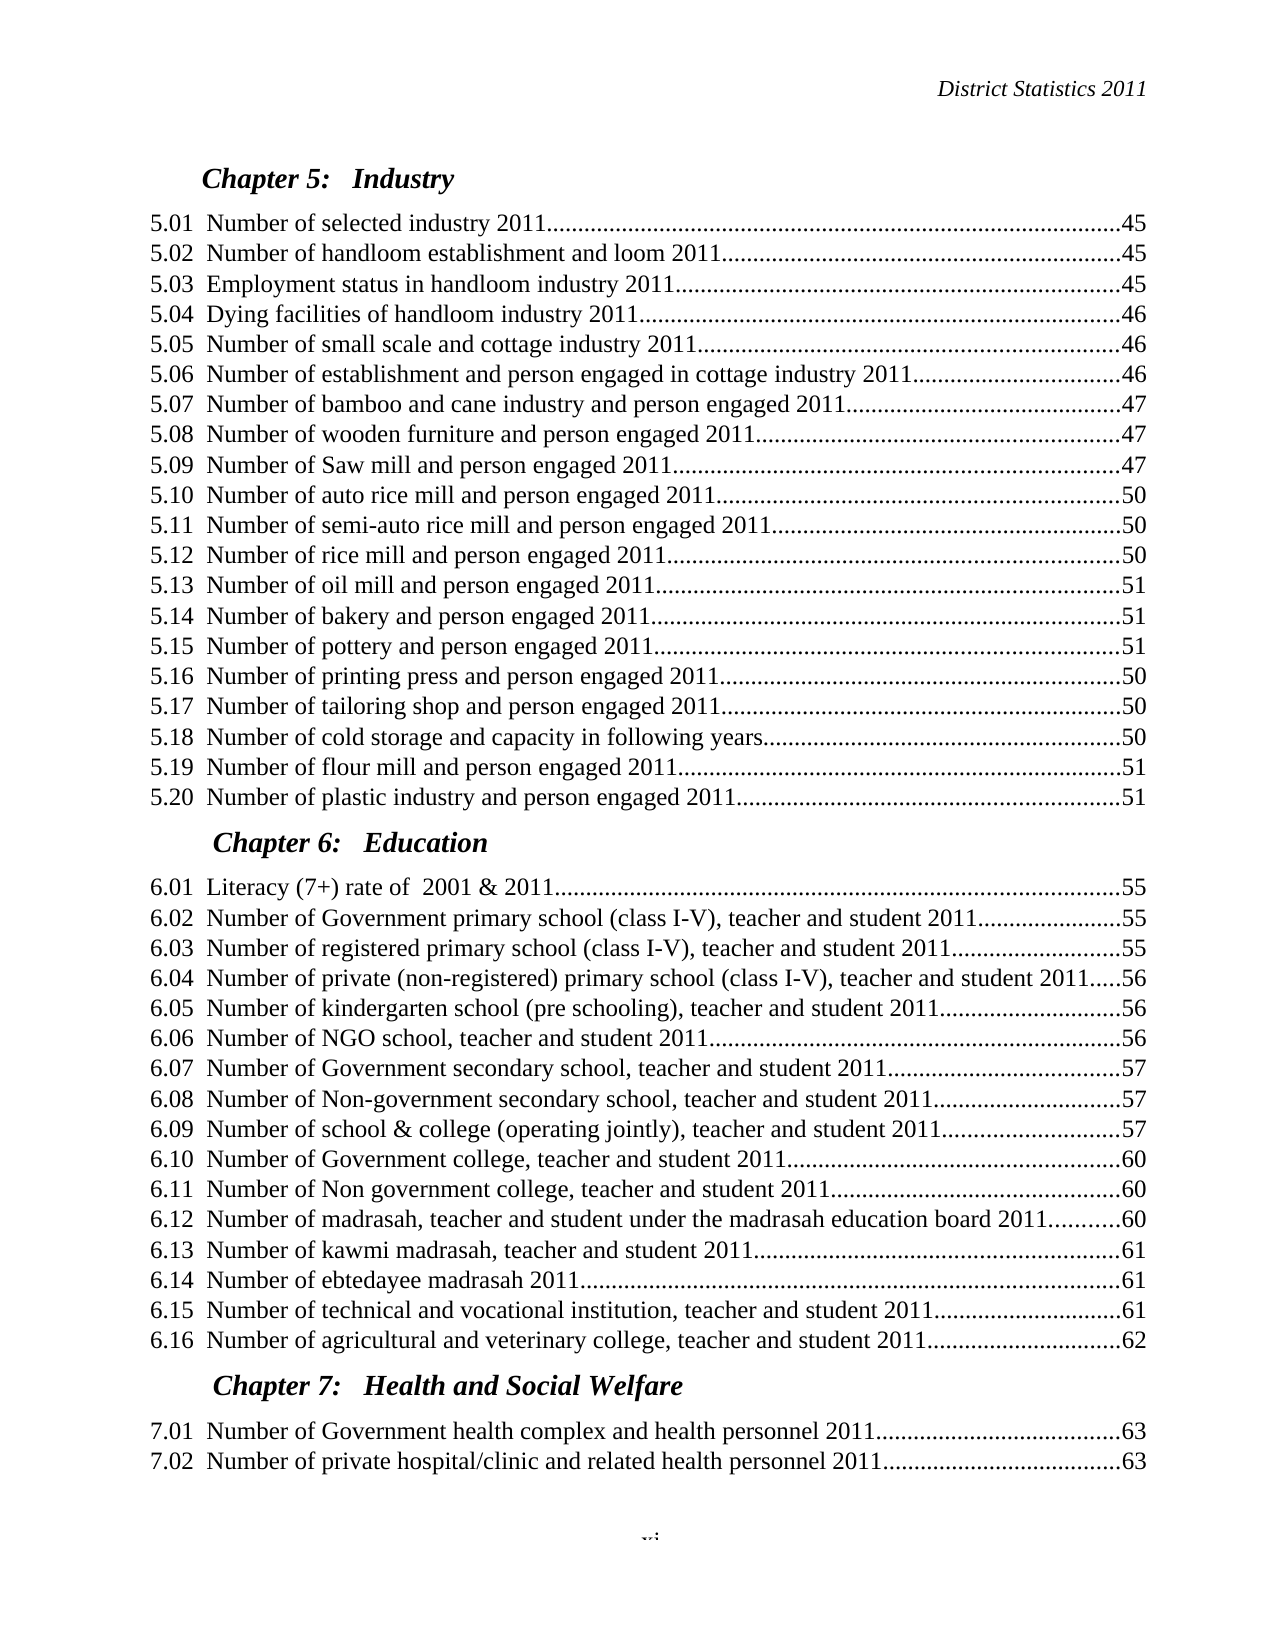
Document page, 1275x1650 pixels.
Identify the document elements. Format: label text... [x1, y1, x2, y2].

list Number of Non-government secondary school, teacher and student 2011 57 [150, 1084, 1164, 1113]
list Number of school & college (operating jointly), teacher and student 2011 57 [150, 1114, 1164, 1143]
list Number of Government primary school (class I-V), teacher and student 2011 55 [150, 903, 1164, 931]
list Number of NGO school, teacher and student 2011 56 [150, 1023, 1164, 1052]
list Number of rice mill and person engaged 2011 50 [150, 540, 1164, 569]
list Number of semi-auto rice mill and person engaged 2011 50 [150, 510, 1164, 539]
list Number of plastic industry and person engaged 2011 51 [150, 782, 1164, 811]
list Number of establishment and person engaged in cottage industry 2011. 46 [150, 359, 1164, 388]
list Number of auto rice mill and person engaged 2011 50 [150, 480, 1164, 509]
list Number of kawmi madrasah, teacher and student 2011 61 [150, 1235, 1164, 1263]
list Number of oil mill and person engaged 2011 51 [150, 571, 1164, 599]
list Employment status in handloom industry 2011. 45 [150, 269, 1164, 297]
list Number of private hospital/clinic and related health personnel 2011 63 [150, 1446, 1164, 1475]
list Number of madrasah, teacher and student under the madrasah education board 2011 60 [150, 1204, 1164, 1233]
list Number of selected industry 2011 45 [150, 208, 1164, 237]
text Chapter 5: Industry [202, 161, 1164, 194]
list Number of Saw mill and person engaged 2011 47 [150, 450, 1164, 479]
list Number of bakery and person engaged 2011 51 [150, 601, 1164, 629]
list Number of pottery and person engaged 2011 51 [150, 631, 1164, 660]
text 6.01 Literacy (7+) rate of 2001 & 2011 55 [150, 872, 1164, 901]
list Number of tailoring shop and person engaged 2011 50 [150, 691, 1164, 720]
list Number of kindergarten school (pre schooling), teacher and student 2011 56 [150, 993, 1164, 1022]
list Number of Government secondary school, teacher and student 2011. 57 [150, 1053, 1164, 1082]
list Number of wooden furniture and person engaged 2011 47 [150, 419, 1164, 448]
list Number of Government college, teacher and student 2011 60 [150, 1144, 1164, 1173]
text Chapter 6: Education [213, 825, 1164, 858]
list Number of flour mill and person engaged 2011 51 [150, 752, 1164, 781]
list Number of Government health complex and health personnel 2011 63 [150, 1416, 1164, 1444]
list Number of bamboo and cane industry and person engaged 2011 47 [150, 389, 1164, 418]
list Number of technical and vocational institution, teacher and student 2011 61 [150, 1295, 1164, 1324]
list Number of cold storage and capacity in following years 50 [150, 722, 1164, 750]
text Chapter 7: Health and Social Welfare [213, 1368, 1164, 1402]
list Number of printing press and person engaged 2011 50 [150, 661, 1164, 690]
list Dying facilities of handloom industry 2011 46 [150, 299, 1164, 328]
list Number of small scale and cottage industry 2011 46 [150, 329, 1164, 358]
list Number of ebtedayee madrasah 2011 61 [150, 1265, 1164, 1294]
list Number of registered primary school (class I-V), teacher and student 2011 55 [150, 933, 1164, 962]
list Number of private (non-registered) primary school (class I-V), teacher and student 2011 56 [150, 963, 1164, 992]
list Number of Non government college, teacher and student 2011 60 [150, 1174, 1164, 1203]
list Number of agricultural and veterinary college, teacher and student 2011 62 [150, 1325, 1164, 1354]
list Number of handloom establishment and loom 2011 45 [150, 238, 1164, 267]
